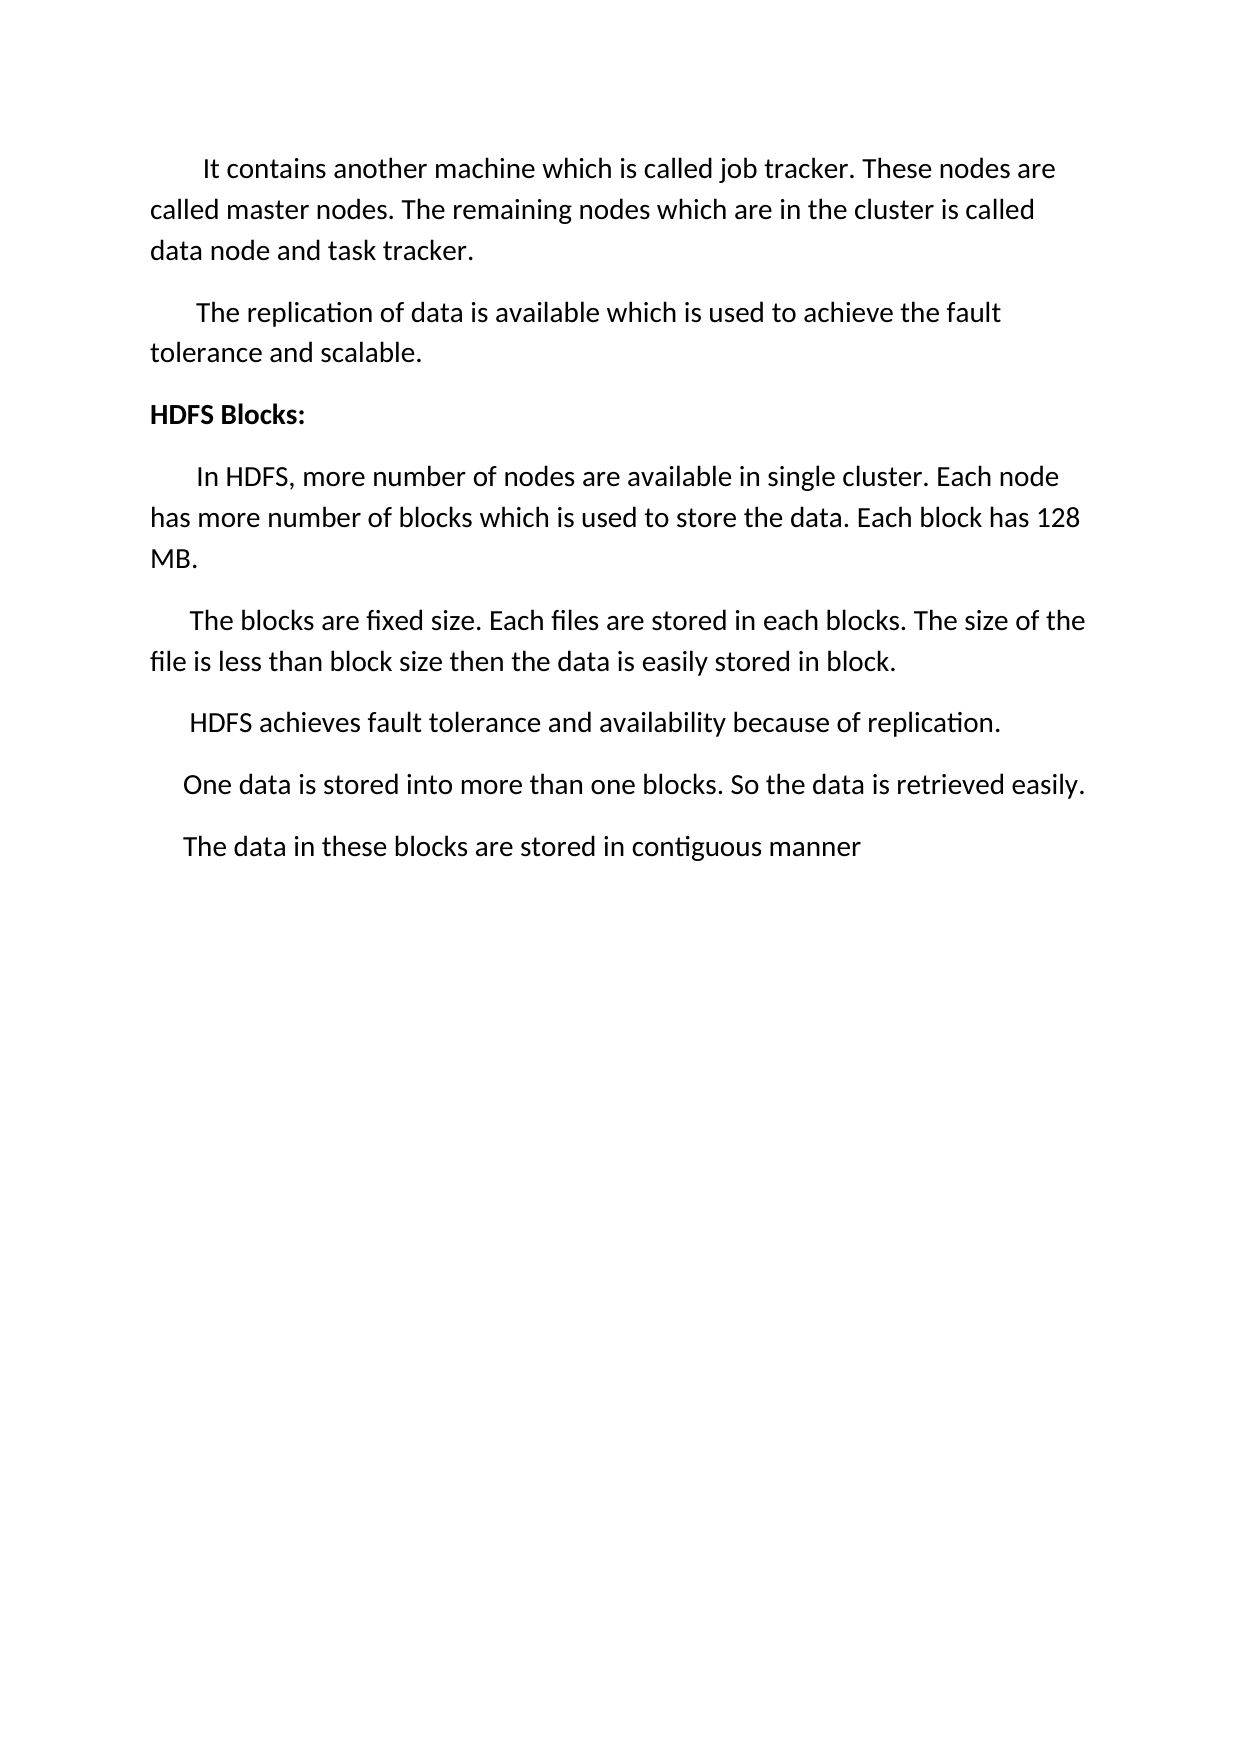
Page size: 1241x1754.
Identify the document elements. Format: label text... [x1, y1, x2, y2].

text It contains another machine which is called job tracker. These nodes are called master nodes. The remaining nodes which are in the cluster is called data node and task tracker. [150, 150, 1090, 267]
text One data is stored into more than one blocks. So the data is retrieved easily. [150, 766, 1090, 802]
text The blocks are fixed size. Each files are stored in each blocks. The size of the file is less than block size then the data is easily stored in block. [150, 602, 1090, 678]
text HDFS Blocks: [150, 396, 1090, 432]
text In HDFS, more number of nodes are available in single cluster. Each node has more number of blocks which is used to store the data. Each block has 128 MB. [150, 458, 1090, 576]
text HDFS achieves fault tolerance and availability because of replication. [150, 704, 1090, 740]
text The data in these blocks are stored in contiguous manner [150, 828, 1090, 864]
text The replication of data is available which is used to achieve the fault tolerance and scalable. [150, 294, 1090, 370]
